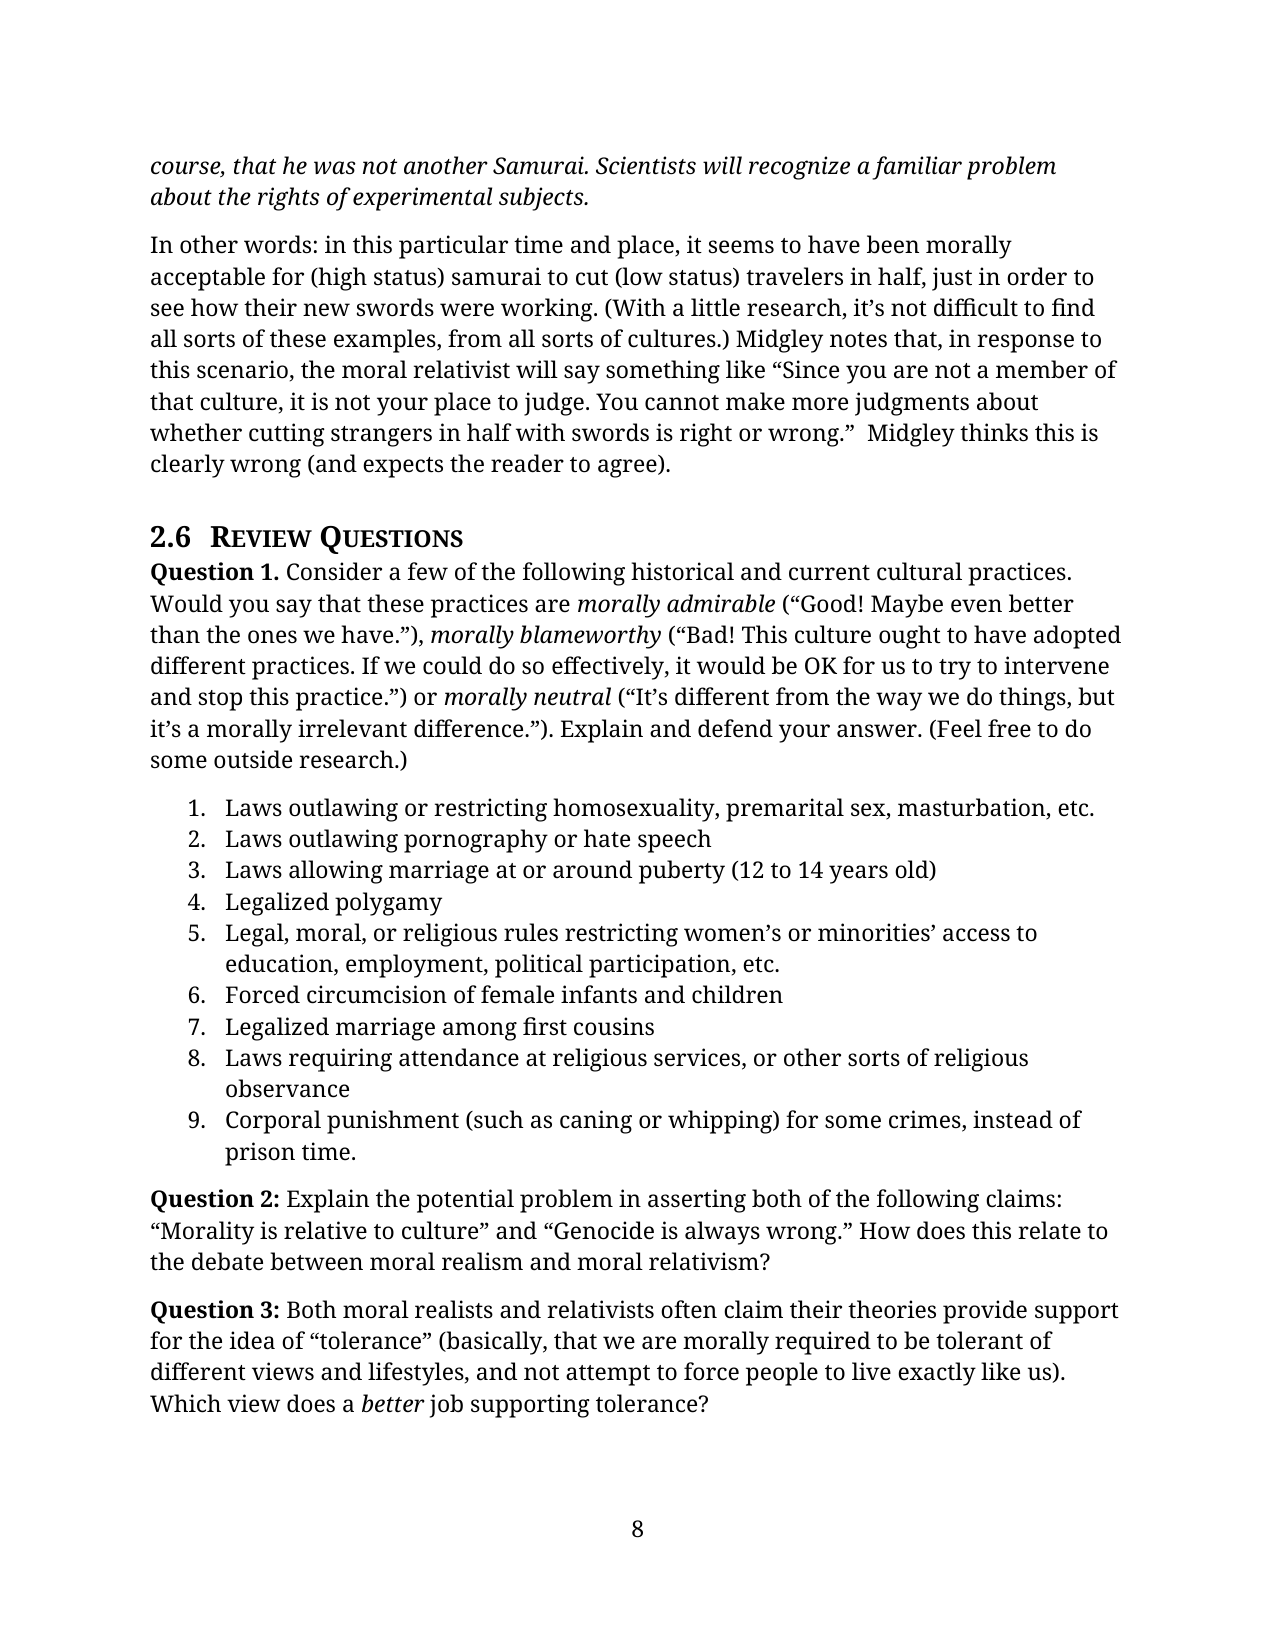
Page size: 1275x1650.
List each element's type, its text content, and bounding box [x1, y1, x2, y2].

text Question 3: Both moral realists and relativists often claim their theories provide support for the idea of “tolerance” (basically, that we are morally required to be tolerant of different views and lifestyles, and not attempt to force people to live exactly like us). Which view does a better job supporting tolerance? [150, 1294, 1125, 1419]
list Legalized polygamy [187, 886, 1125, 917]
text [150, 150, 1125, 212]
text Question 1. Consider a few of the following historical and current cultural practices. Would you say that these practices are morally admirable (“Good! Maybe even better than the ones we have.”), morally blameworthy (“Bad! This culture ought to have adopted different practices. If we could do so effectively, it would be OK for us to try to intervene and stop this practice.”) or morally neutral (“It’s different from the way we do things, but it’s a morally irrelevant difference.”). Explain and defend your answer. (Feel free to do some outside research.) [150, 556, 1125, 775]
text In other words: in this particular time and place, it seems to have been morally acceptable for (high status) samurai to cut (low status) travelers in half, just in order to see how their new swords were working. (With a little research, it’s not difficult to find all sorts of these examples, from all sorts of cultures.) Midgley notes that, in response to this scenario, the moral relativist will say something like “Since you are not a member of that culture, it is not your place to judge. You cannot make more judgments about whether cutting strangers in half with swords is right or wrong.” Midgley thinks this is clearly wrong (and expects the reader to agree). [150, 229, 1125, 479]
list Laws outlawing pornography or hate speech [187, 823, 1125, 854]
text Question 2: Explain the potential problem in asserting both of the following claims: “Morality is relative to culture” and “Genocide is always wrong.” How does this relate to the debate between moral realism and moral relativism? [150, 1183, 1125, 1277]
list Laws allowing marriage at or around puberty (12 to 14 years old) [187, 854, 1125, 886]
list Forced circumcision of female infants and children [187, 979, 1125, 1011]
subtitle Review Questions [150, 517, 1125, 556]
list Laws outlawing or restricting homosexuality, premarital sex, masturbation, etc. [187, 792, 1125, 823]
list Legal, moral, or religious rules restricting women’s or minorities’ access to education, employment, political participation, etc. [187, 917, 1125, 979]
list Laws requiring attendance at religious services, or other sorts of religious observance [187, 1042, 1125, 1104]
list Legalized marriage among first cousins [187, 1011, 1125, 1042]
list Corporal punishment (such as caning or whipping) for some crimes, instead of prison time. [187, 1104, 1125, 1167]
